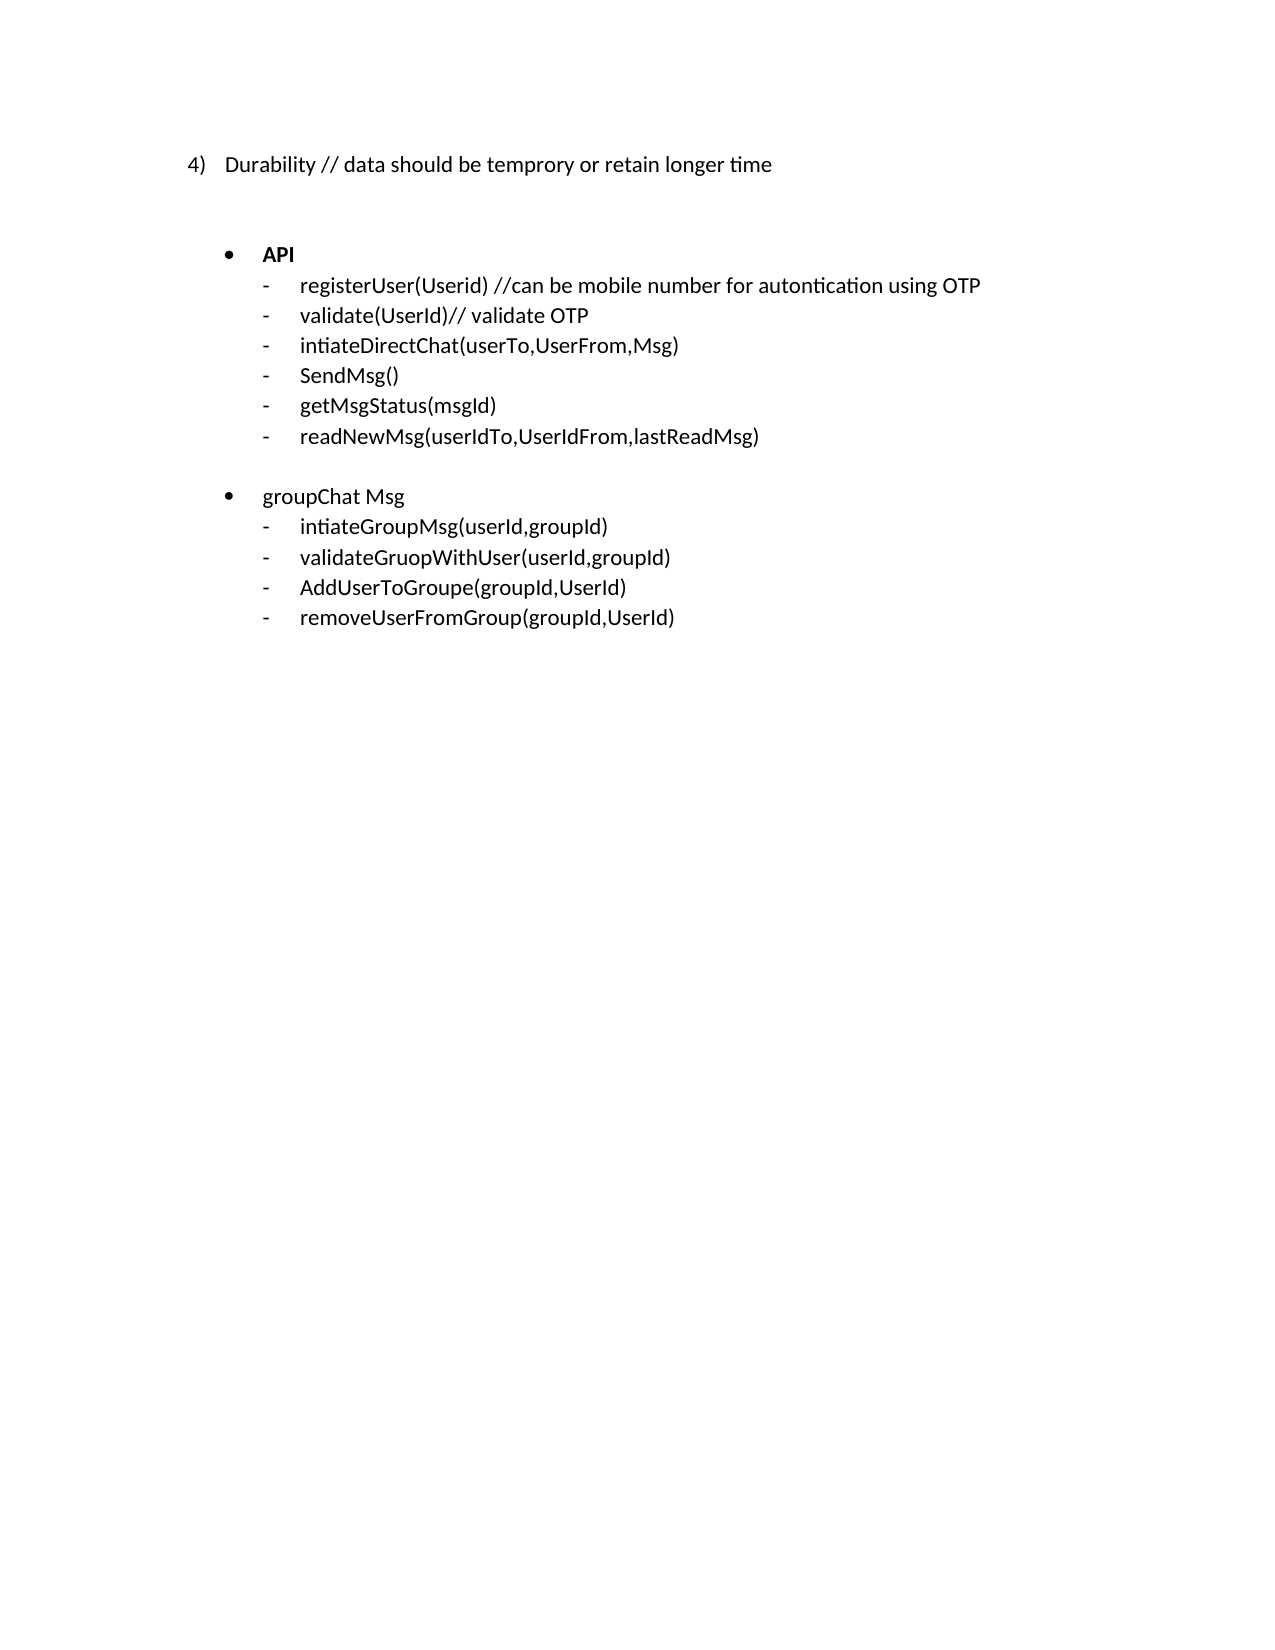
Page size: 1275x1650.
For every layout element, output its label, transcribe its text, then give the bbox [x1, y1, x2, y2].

list validate(UserId)// validate OTP [262, 301, 1125, 329]
list intiateDirectChat(userTo,UserFrom,Msg) [262, 331, 1125, 359]
list API [225, 241, 1125, 269]
list AddUserToGroupe(groupId,UserId) [262, 573, 1125, 601]
list readNewMsg(userIdTo,UserIdFrom,lastReadMsg) [262, 422, 1125, 450]
list intiateGroupMsg(userId,groupId) [262, 512, 1125, 541]
list getMsgStatus(msgId) [262, 392, 1125, 420]
list Durability // data should be temprory or retain longer time [187, 150, 1125, 178]
list groupChat Msg [225, 482, 1125, 510]
list removeUserFromGroup(groupId,UserId) [262, 603, 1125, 631]
list SendMsg() [262, 361, 1125, 389]
list validateGruopWithUser(userId,groupId) [262, 543, 1125, 571]
list registerUser(Userid) //can be mobile number for autontication using OTP [262, 271, 1125, 299]
